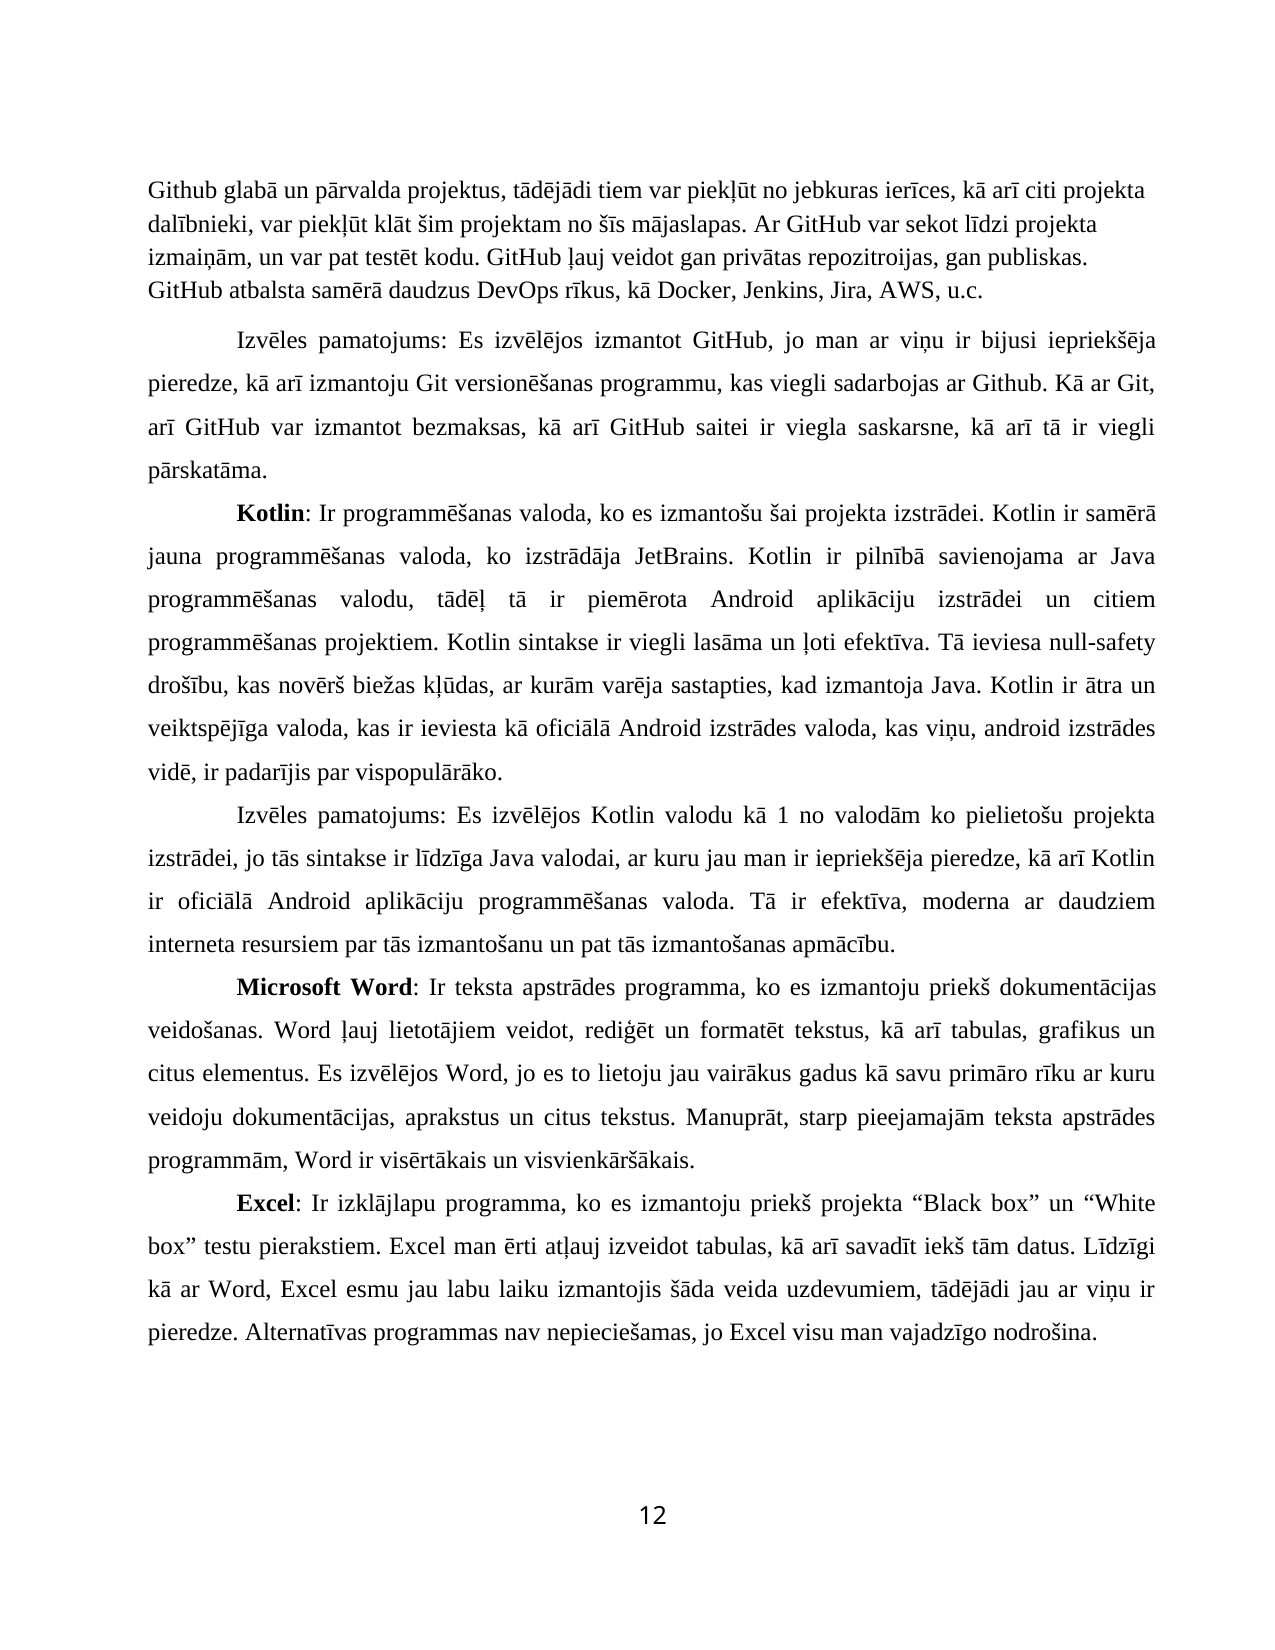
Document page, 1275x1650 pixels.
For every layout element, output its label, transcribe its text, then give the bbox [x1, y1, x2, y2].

text Microsoft Word: Ir teksta apstrādes programma, ko es izmantoju priekš dokumentācijas veidošanas. Word ļauj lietotājiem veidot, rediģēt un formatēt tekstus, kā arī tabulas, grafikus un citus elementus. Es izvēlējos Word, jo es to lietoju jau vairākus gadus kā savu primāro rīku ar kuru veidoju dokumentācijas, aprakstus un citus tekstus. Manuprāt, starp pieejamajām teksta apstrādes programmām, Word ir visērtākais un visvienkāršākais. [148, 972, 1157, 1173]
text Excel: Ir izklājlapu programma, ko es izmantoju priekš projekta “Black box” un “White box” testu pierakstiem. Excel man ērti atļauj izveidot tabulas, kā arī savadīt iekš tām datus. Līdzīgi kā ar Word, Excel esmu jau labu laiku izmantojis šāda veida uzdevumiem, tādējādi jau ar viņu ir pieredze. Alternatīvas programmas nav nepieciešamas, jo Excel visu man vajadzīgo nodrošina. [148, 1188, 1157, 1346]
text Kotlin: Ir programmēšanas valoda, ko es izmantošu šai projekta izstrādei. Kotlin ir samērā jauna programmēšanas valoda, ko izstrādāja JetBrains. Kotlin ir pilnībā savienojama ar Java programmēšanas valodu, tādēļ tā ir piemērota Android aplikāciju izstrādei un citiem programmēšanas projektiem. Kotlin sintakse ir viegli lasāma un ļoti efektīva. Tā ieviesa null-safety drošību, kas novērš biežas kļūdas, ar kurām varēja sastapties, kad izmantoja Java. Kotlin ir ātra un veiktspējīga valoda, kas ir ieviesta kā oficiālā Android izstrādes valoda, kas viņu, android izstrādes vidē, ir padarījis par vispopulārāko. [148, 498, 1157, 785]
text Github glabā un pārvalda projektus, tādējādi tiem var piekļūt no jebkuras ierīces, kā arī citi projekta dalībnieki, var piekļūt klāt šim projektam no šīs mājaslapas. Ar GitHub var sekot līdzi projekta izmaiņām, un var pat testēt kodu. GitHub ļauj veidot gan privātas repozitroijas, gan publiskas. GitHub atbalsta samērā daudzus DevOps rīkus, kā Docker, Jenkins, Jira, AWS, u.c. [148, 175, 1157, 304]
text Izvēles pamatojums: Es izvēlējos izmantot GitHub, jo man ar viņu ir bijusi iepriekšēja pieredze, kā arī izmantoju Git versionēšanas programmu, kas viegli sadarbojas ar Github. Kā ar Git, arī GitHub var izmantot bezmaksas, kā arī GitHub saitei ir viegla saskarsne, kā arī tā ir viegli pārskatāma. [148, 325, 1157, 483]
text Izvēles pamatojums: Es izvēlējos Kotlin valodu kā 1 no valodām ko pielietošu projekta izstrādei, jo tās sintakse ir līdzīga Java valodai, ar kuru jau man ir iepriekšēja pieredze, kā arī Kotlin ir oficiālā Android aplikāciju programmēšanas valoda. Tā ir efektīva, moderna ar daudziem interneta resursiem par tās izmantošanu un pat tās izmantošanas apmācību. [148, 800, 1157, 958]
